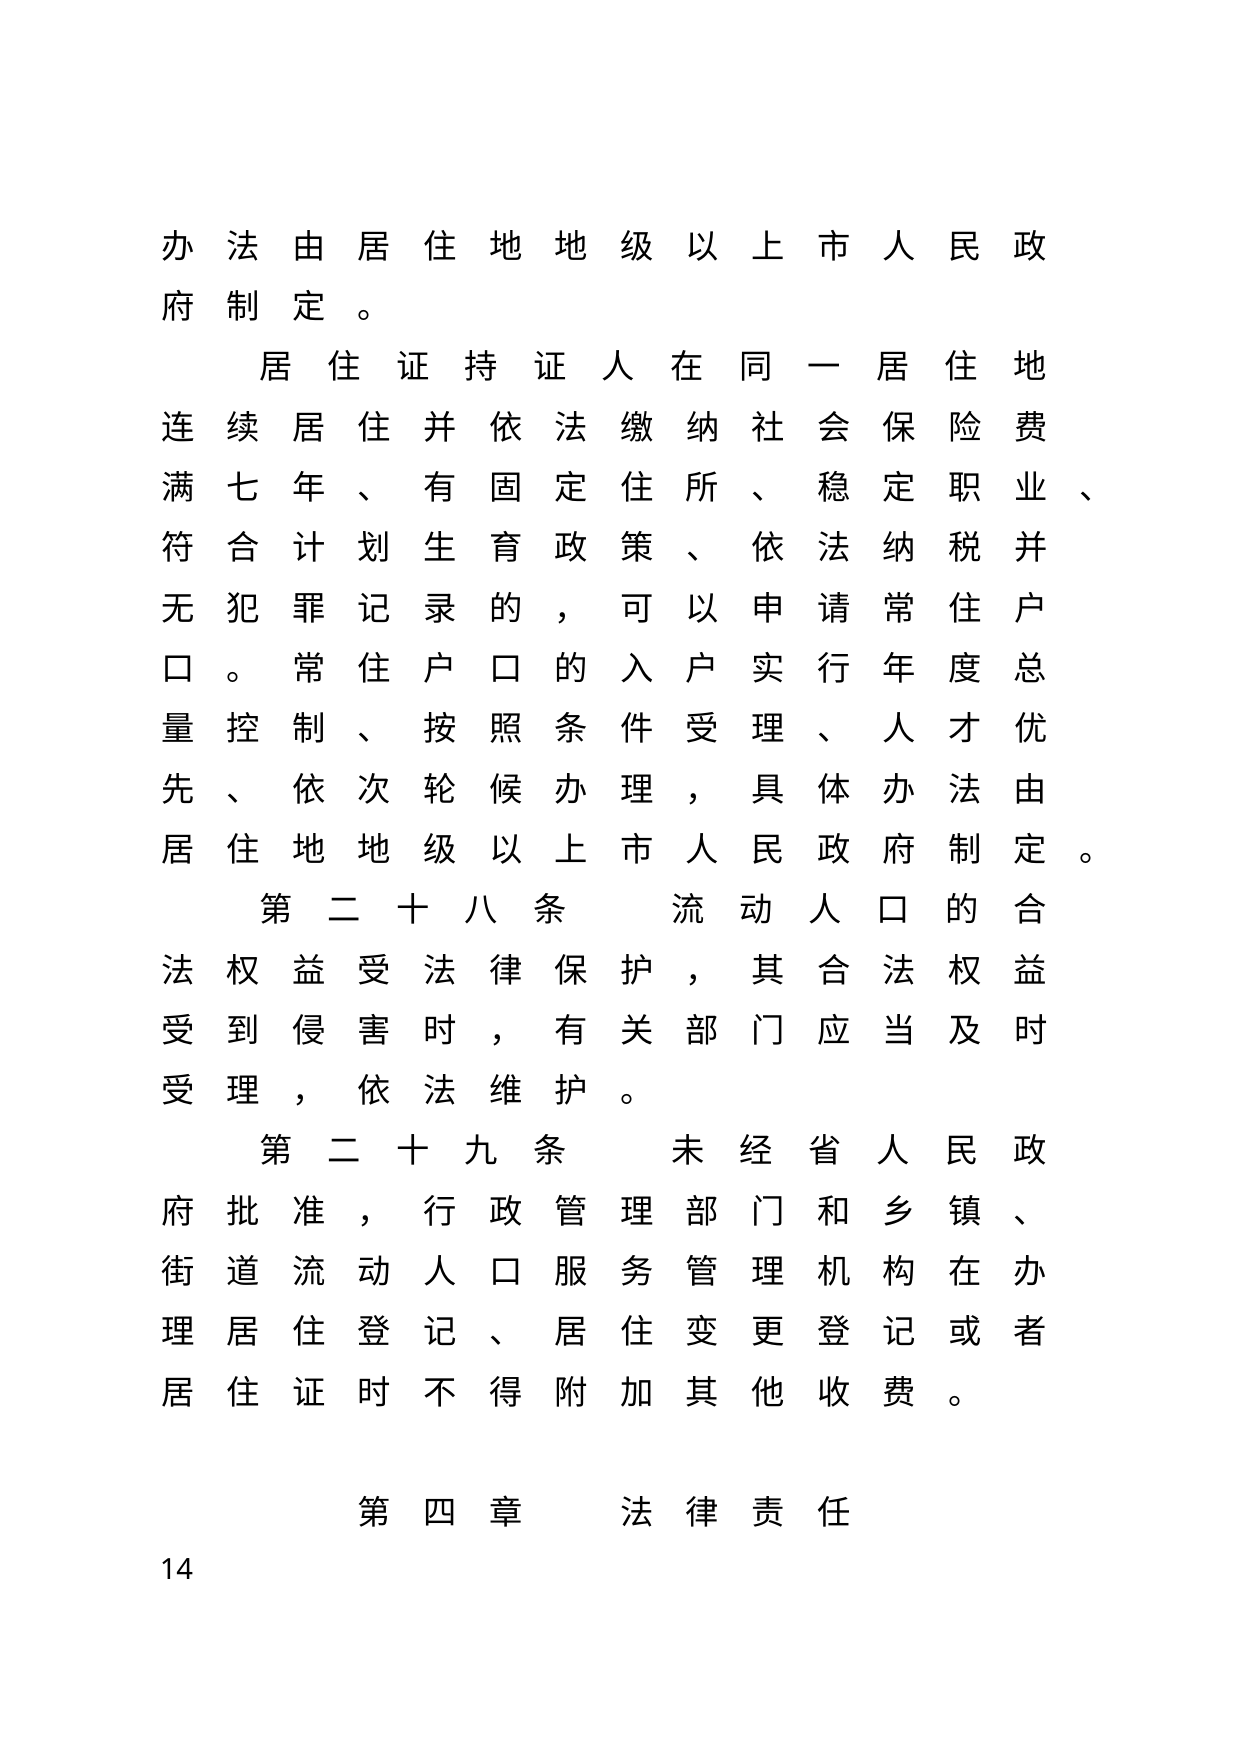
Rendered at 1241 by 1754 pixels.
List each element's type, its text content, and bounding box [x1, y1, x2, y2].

text 第二十九条 未经省人民政府批准，行政管理部门和乡镇、街道流动人口服务管理机构在办理居住登记、居住变更登记或者居住证时不得附加其他收费。 [161, 1118, 1079, 1420]
text 居住证持证人在同一居住地连续居住并依法缴纳社会保险费满七年、有固定住所、稳定职业、符合计划生育政策、依法纳税并无犯罪记录的，可以申请常住户口。常住户口的入户实行年度总量控制、按照条件受理、人才优先、依次轮候办理，具体办法由居住地地级以上市人民政府制定。 [161, 334, 1079, 877]
text 第二十八条 流动人口的合法权益受法律保护，其合法权益受到侵害时，有关部门应当及时受理，依法维护。 [161, 877, 1079, 1118]
text 第四章 法律责任 [161, 1480, 1079, 1540]
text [161, 213, 1079, 334]
